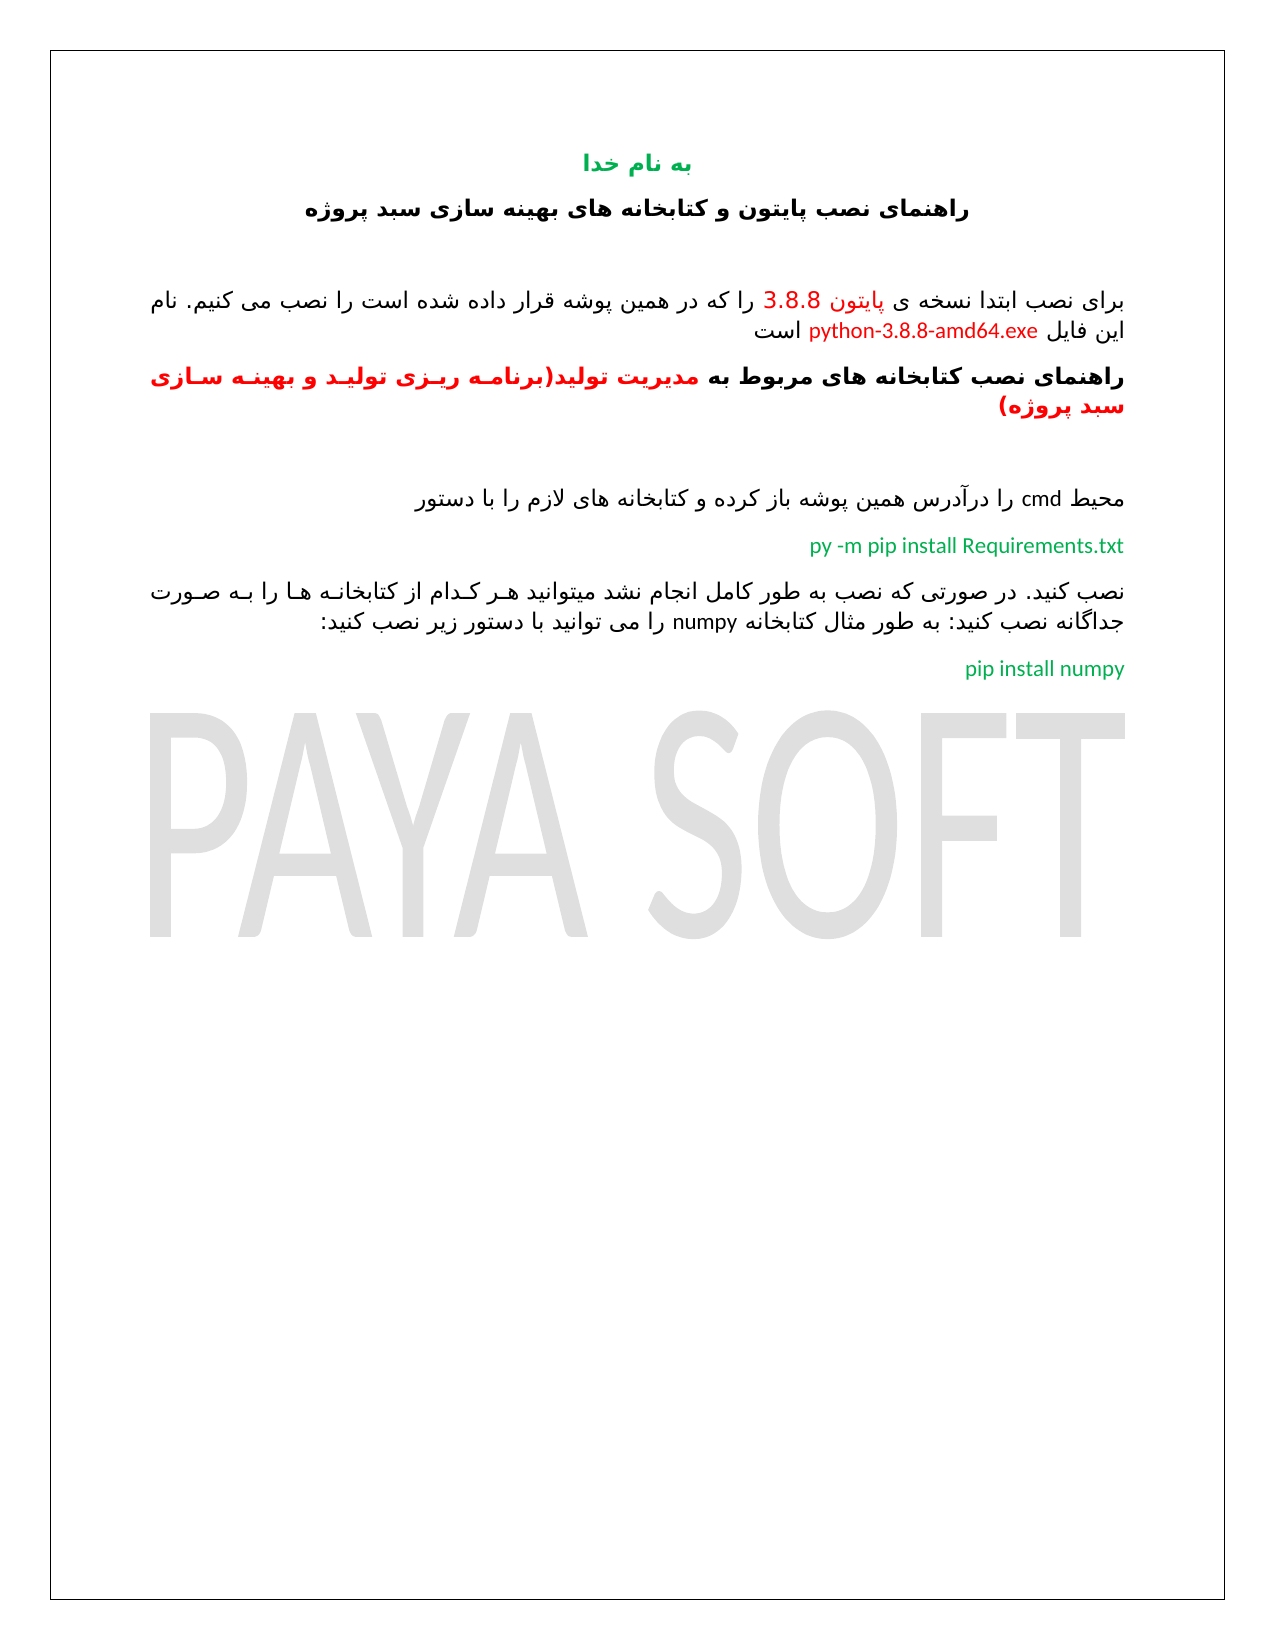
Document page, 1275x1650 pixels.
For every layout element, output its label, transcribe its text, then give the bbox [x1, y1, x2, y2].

text برای نصب ابتدا نسخه ی پایتون 3.8.8 را که در همین پوشه قرار داده شده است را نصب می کنیم. نام این فایل python-3.8.8-amd64.exe است [150, 288, 1125, 344]
text نصب کنید. در صورتی که نصب به طور کامل انجام نشد میتوانید هر کدام از کتابخانه ها را به صورت جداگانه نصب کنید: به طور مثال کتابخانه numpy را می توانید با دستور زیر نصب کنید: [150, 578, 1125, 635]
text راهنمای نصب کتابخانه های مربوط به مدیریت تولید(برنامه ریزی تولید و بهینه سازی سبد پروژه) [150, 363, 1125, 419]
text راهنمای نصب پایتون و کتابخانه های بهینه سازی سبد پروژه [150, 195, 1125, 222]
text محیط cmd را درآدرس همین پوشه باز کرده و کتابخانه های لازم را با دستور [150, 484, 1125, 512]
text pip install numpy [150, 654, 1125, 682]
text py -m pip install Requirements.txt [150, 531, 1125, 559]
text به نام خدا [150, 150, 1125, 177]
